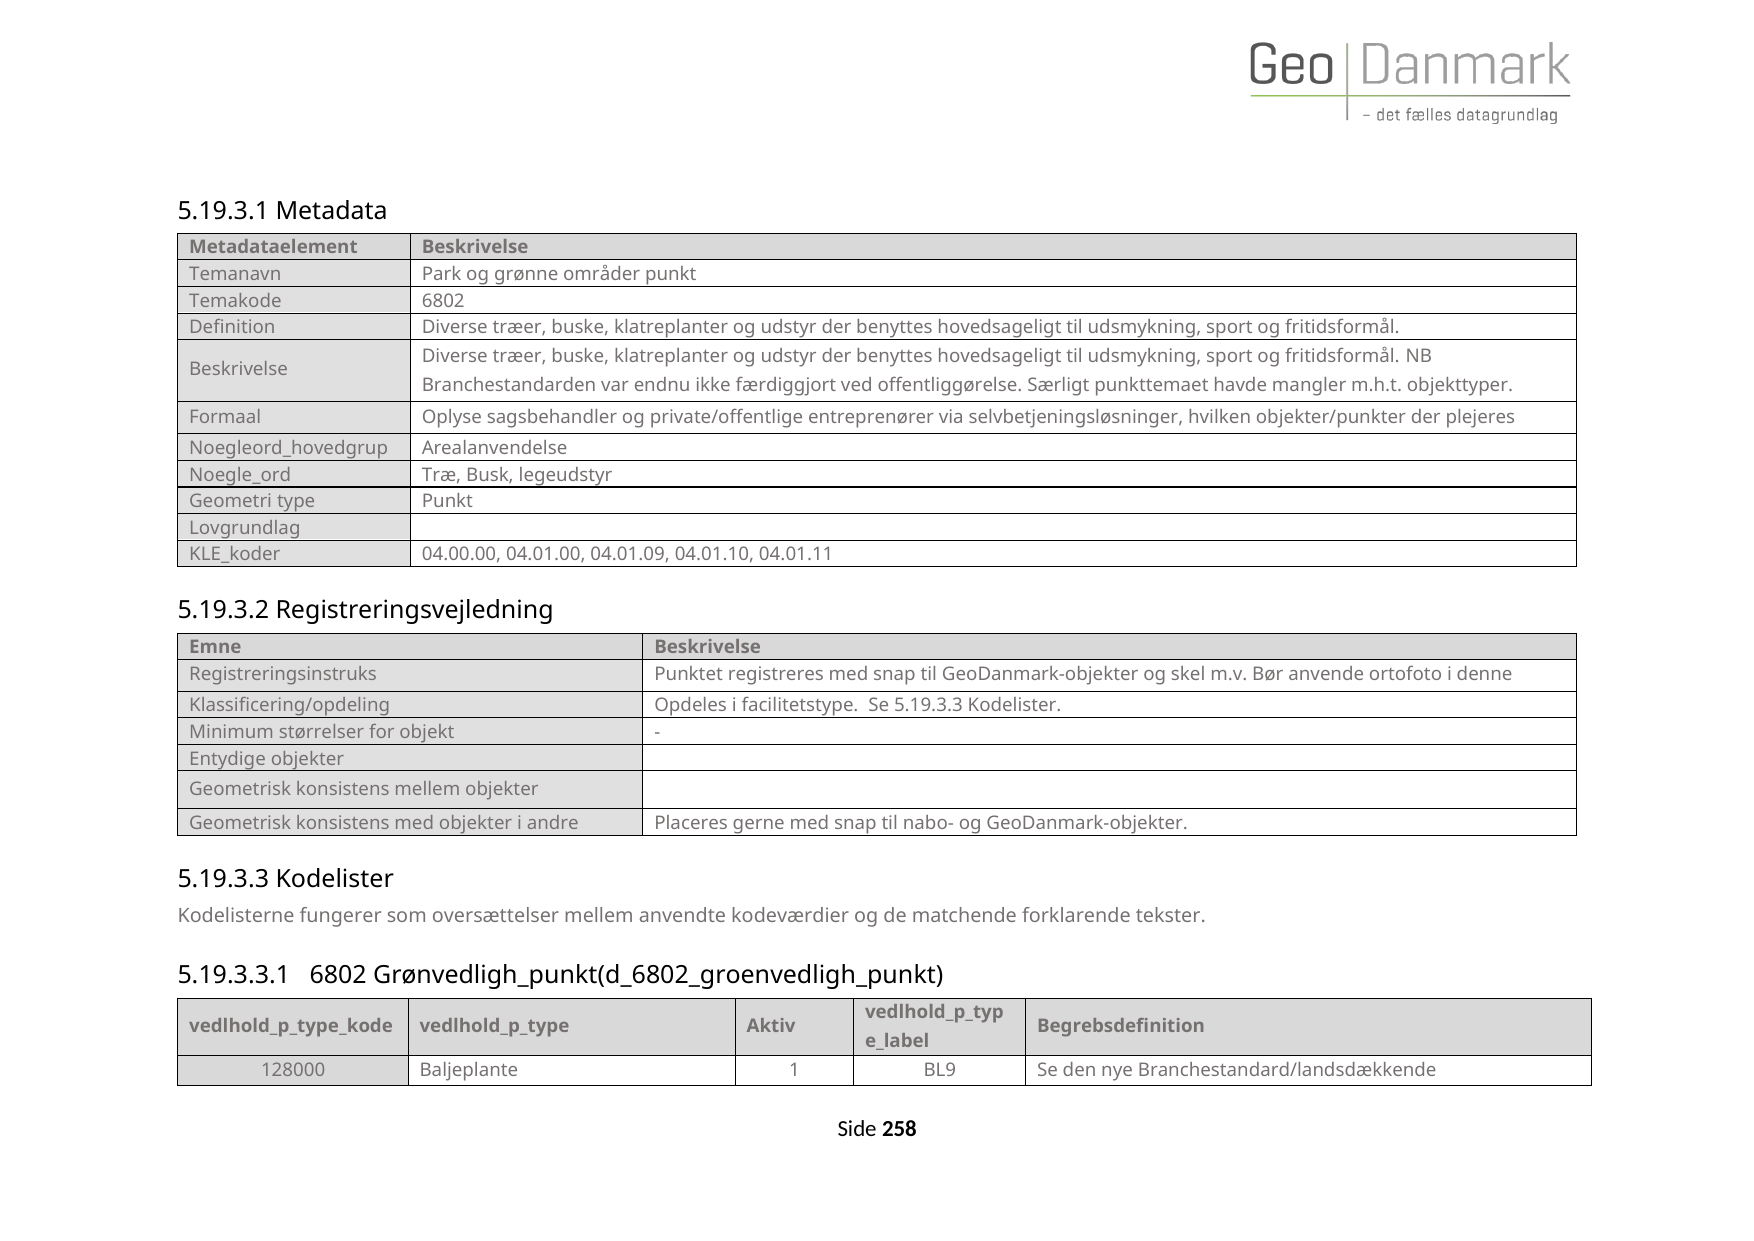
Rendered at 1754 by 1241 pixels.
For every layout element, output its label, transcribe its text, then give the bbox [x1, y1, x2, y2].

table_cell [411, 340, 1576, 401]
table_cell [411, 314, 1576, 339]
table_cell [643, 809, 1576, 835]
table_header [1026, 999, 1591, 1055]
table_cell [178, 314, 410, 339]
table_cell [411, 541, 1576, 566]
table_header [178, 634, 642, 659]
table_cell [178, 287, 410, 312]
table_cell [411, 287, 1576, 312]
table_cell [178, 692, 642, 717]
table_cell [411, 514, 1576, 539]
subtitle 5.19.3.2 Registreringsvejledning [177, 592, 1577, 626]
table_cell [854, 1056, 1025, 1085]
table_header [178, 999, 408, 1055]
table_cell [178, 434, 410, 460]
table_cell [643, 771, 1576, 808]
subtitle 5.19.3.3 Kodelister [177, 861, 1577, 895]
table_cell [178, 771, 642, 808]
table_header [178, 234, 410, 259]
picture [1244, 32, 1577, 132]
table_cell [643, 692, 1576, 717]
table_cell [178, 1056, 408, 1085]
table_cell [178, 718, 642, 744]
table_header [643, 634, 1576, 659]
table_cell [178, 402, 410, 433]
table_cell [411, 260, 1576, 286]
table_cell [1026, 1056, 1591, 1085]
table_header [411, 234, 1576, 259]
subtitle 5.19.3.1 Metadata [177, 192, 1577, 226]
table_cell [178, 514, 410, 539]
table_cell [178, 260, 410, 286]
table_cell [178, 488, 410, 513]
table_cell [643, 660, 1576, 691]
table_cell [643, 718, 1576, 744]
text Kodelisterne fungerer som oversættelser mellem anvendte kodeværdier og de matchende forklarende tekster. [177, 901, 1577, 928]
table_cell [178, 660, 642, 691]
subtitle 5.19.3.3.1 6802 Grønvedligh_punkt(d_6802_groenvedligh_punkt) [177, 957, 1577, 991]
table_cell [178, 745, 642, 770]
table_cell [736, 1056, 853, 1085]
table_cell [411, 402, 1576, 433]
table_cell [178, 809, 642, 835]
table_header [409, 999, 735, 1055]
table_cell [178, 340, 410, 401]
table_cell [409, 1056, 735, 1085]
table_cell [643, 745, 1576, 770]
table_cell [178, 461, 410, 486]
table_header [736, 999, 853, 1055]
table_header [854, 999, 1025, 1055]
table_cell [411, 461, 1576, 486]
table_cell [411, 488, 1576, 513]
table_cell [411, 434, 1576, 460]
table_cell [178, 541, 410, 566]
